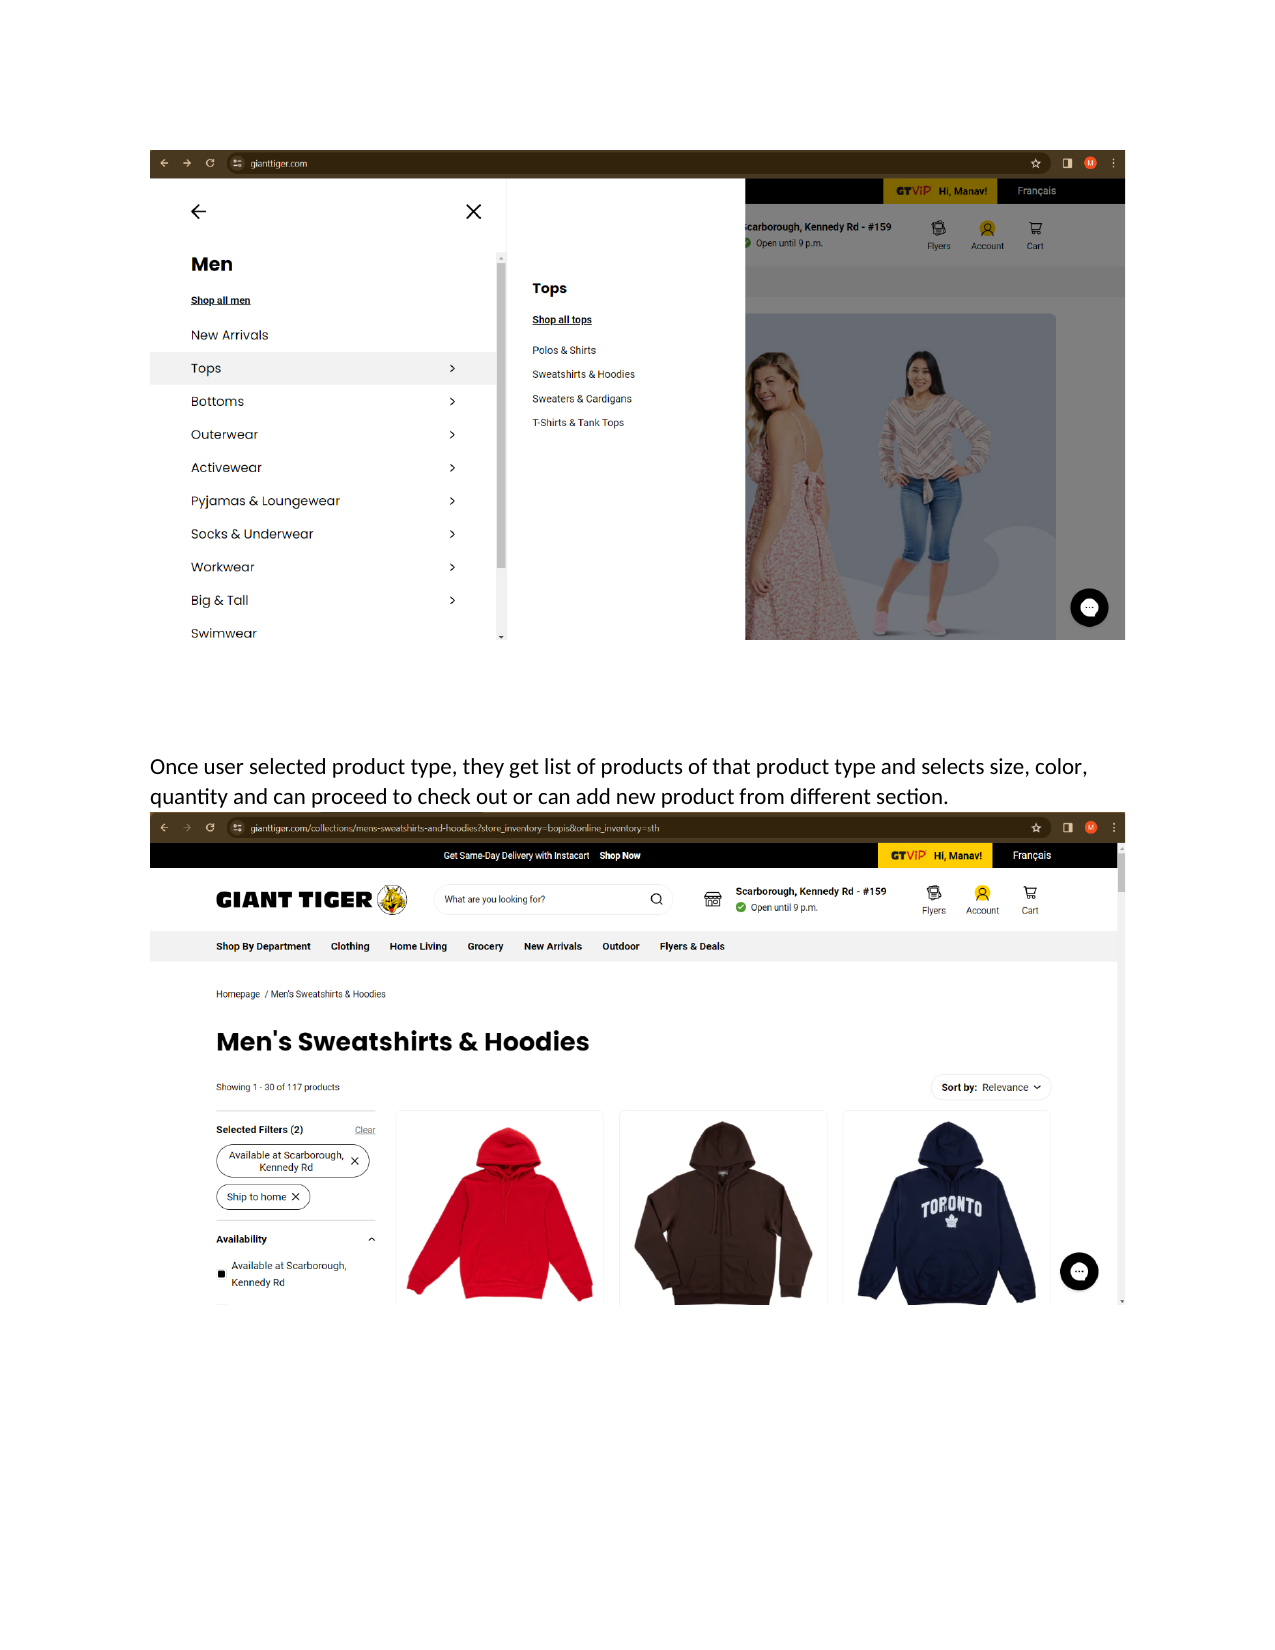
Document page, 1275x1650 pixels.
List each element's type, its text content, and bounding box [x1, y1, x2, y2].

picture [150, 812, 1125, 1305]
picture [150, 150, 1125, 640]
text Once user selected product type, they get list of products of that product type and selects size, color, quantity and can proceed to check out or can add new product from different section. [150, 752, 1125, 812]
